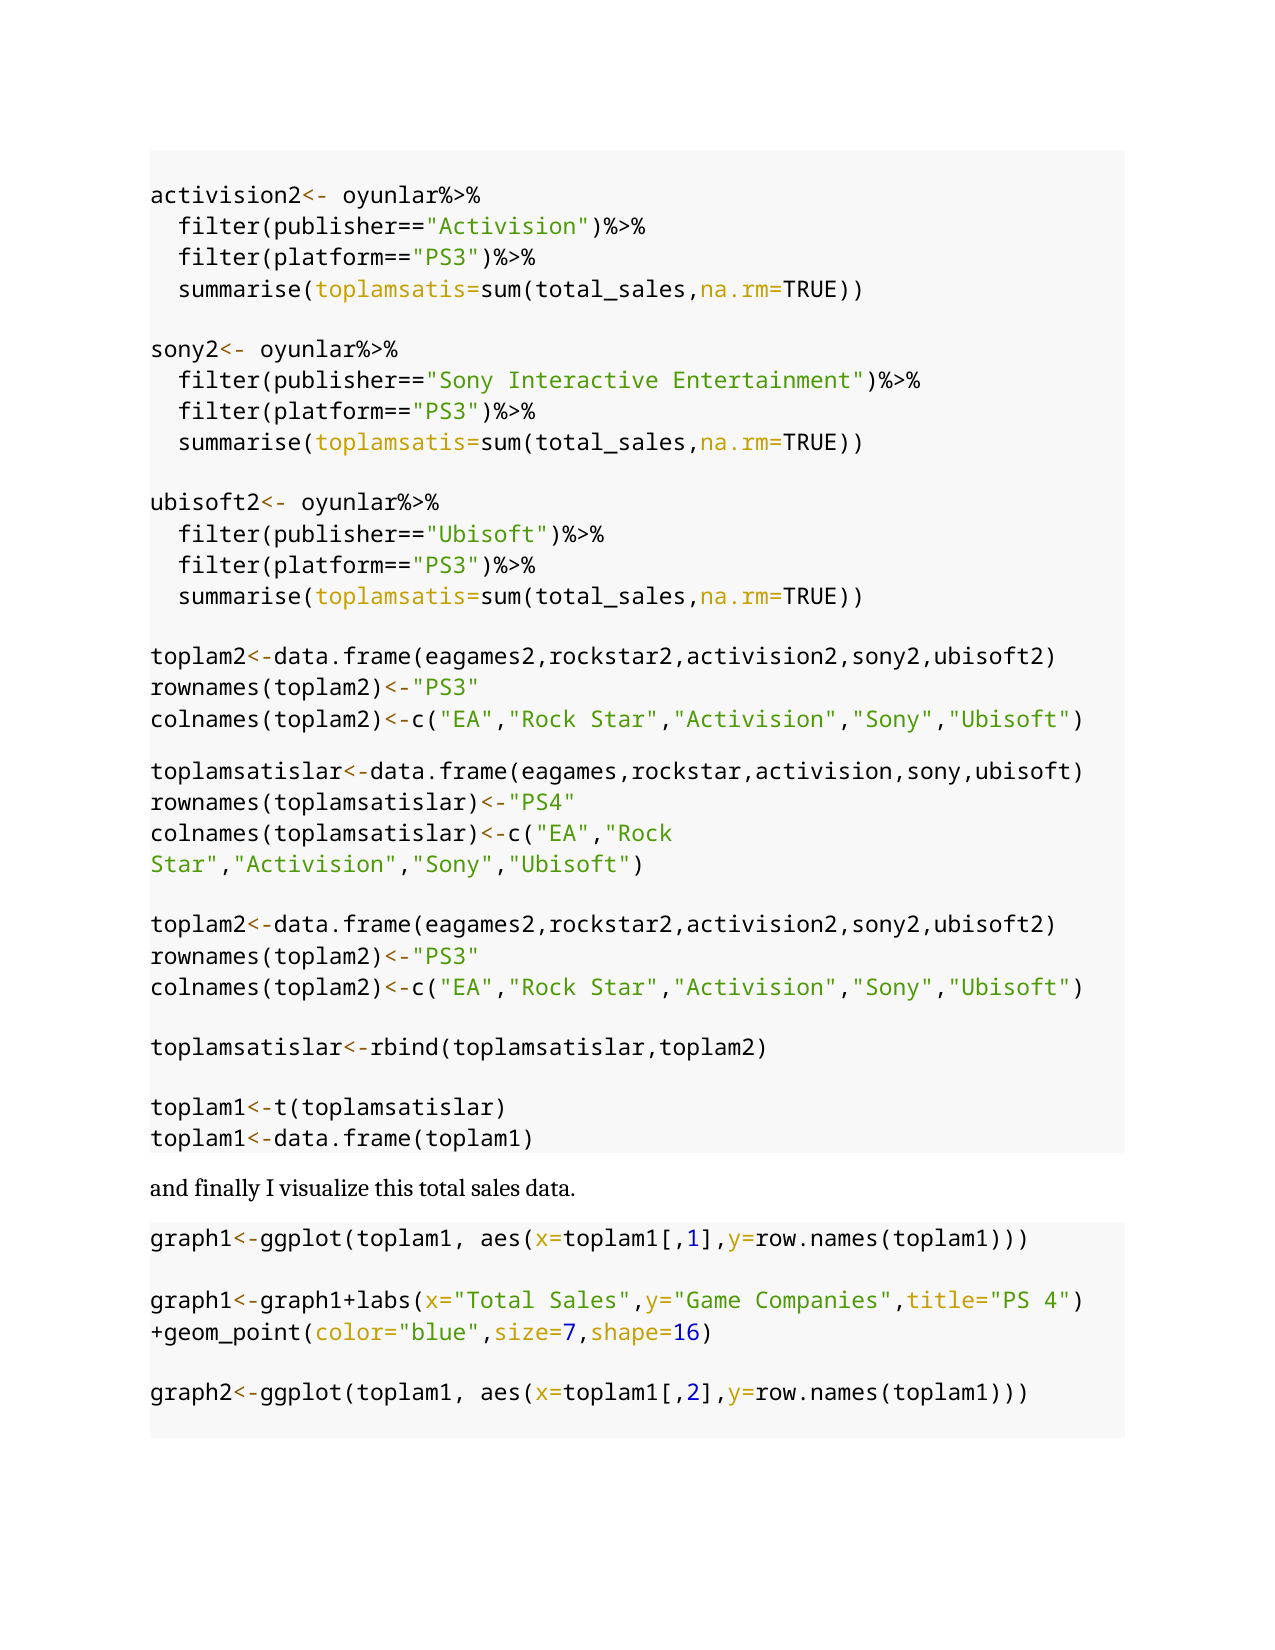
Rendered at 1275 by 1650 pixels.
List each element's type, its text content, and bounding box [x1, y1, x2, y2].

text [150, 150, 1125, 734]
text toplamsatislar<-data.frame(eagames,rockstar,activision,sony,ubisoft) rownames(toplamsatislar)<-"PS4" colnames(toplamsatislar)<-c("EA","Rock Star","Activision","Sony","Ubisoft") toplam2<-data.frame(eagames2,rockstar2,activision2,sony2,ubisoft2) rownames(toplam2)<-"PS3" colnames(toplam2)<-c("EA","Rock Star","Activision","Sony","Ubisoft") toplamsatislar<-rbind(toplamsatislar,toplam2) toplam1<-t(toplamsatislar) toplam1<-data.frame(toplam1) [150, 754, 1125, 1153]
text and finally I visualize this total sales data. [150, 1174, 1125, 1203]
